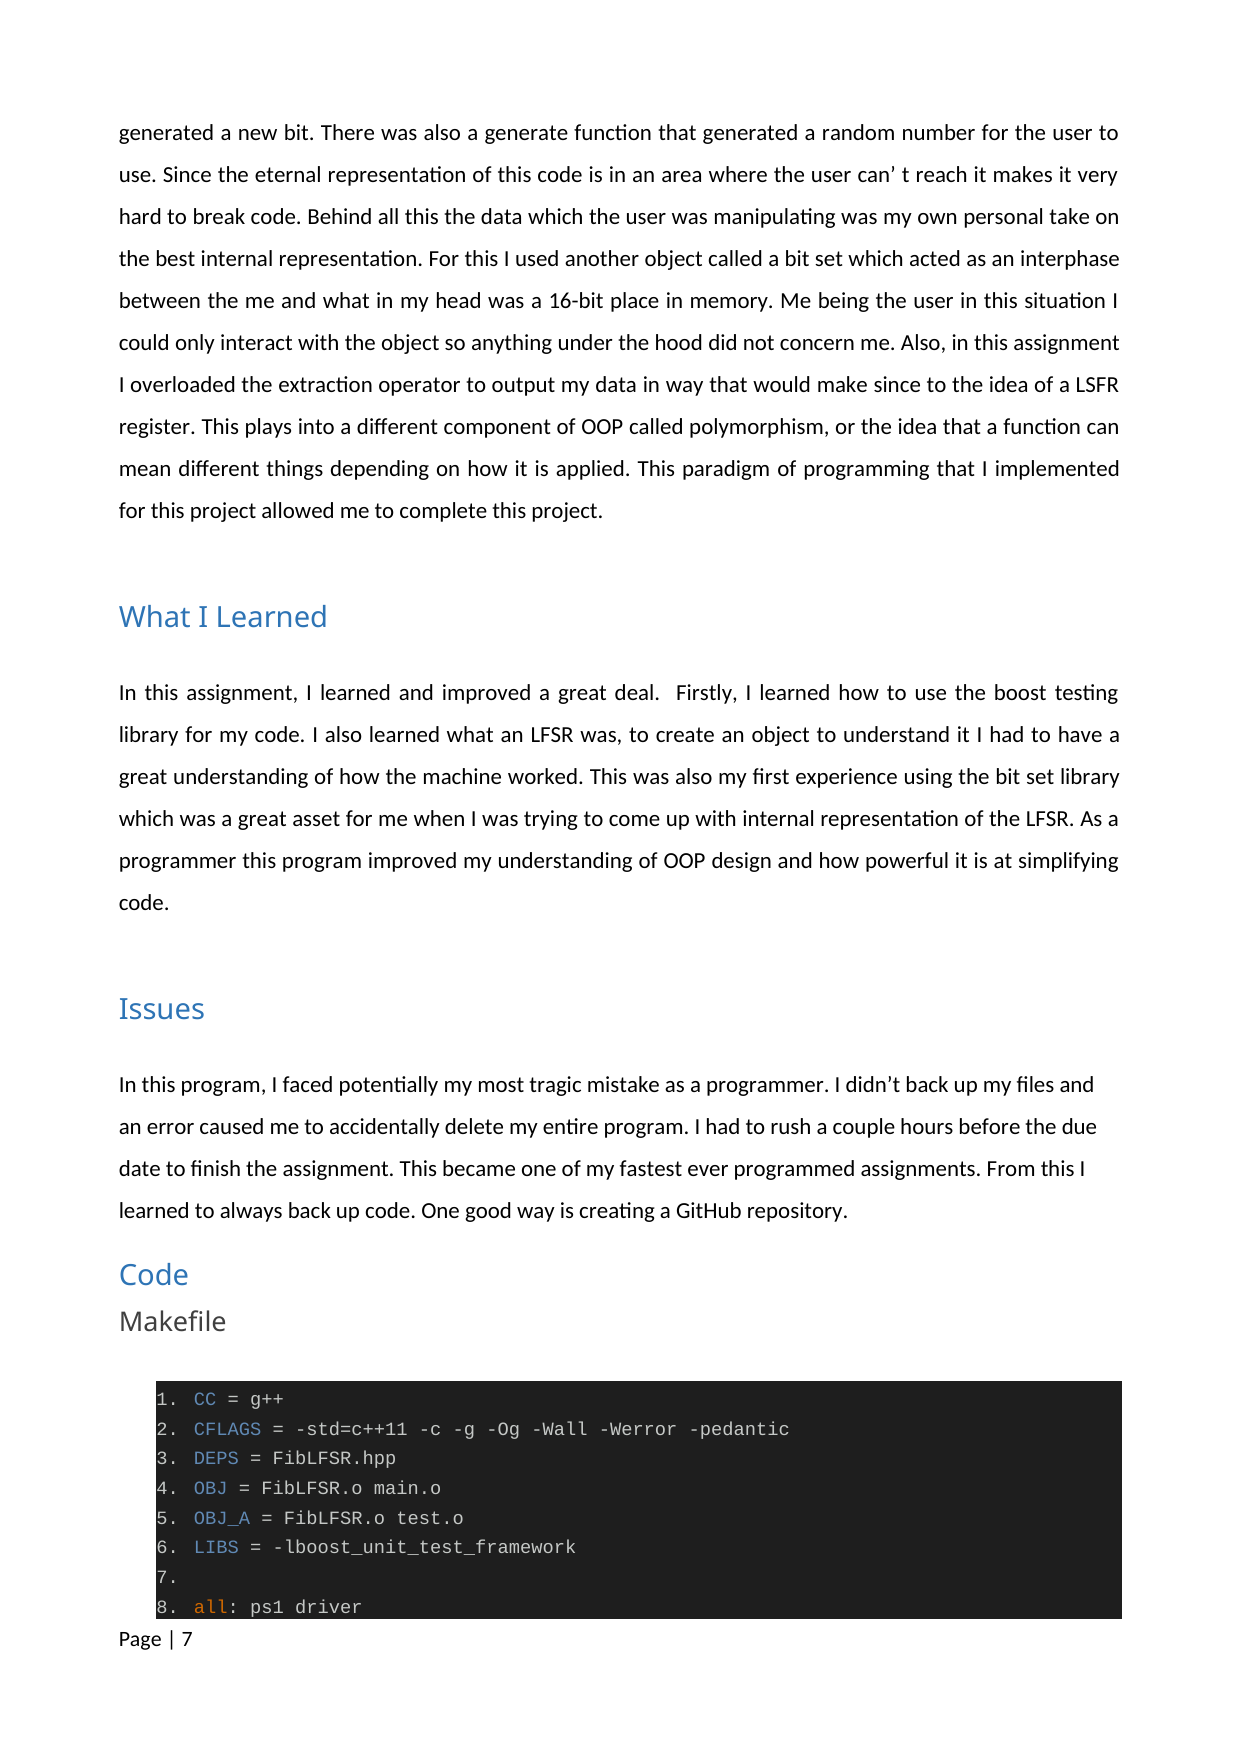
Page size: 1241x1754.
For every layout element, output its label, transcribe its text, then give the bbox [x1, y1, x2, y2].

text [118, 118, 1122, 524]
list OBJ = FibLFSR.o main.o [156, 1470, 1122, 1500]
list OBJ_A = FibLFSR.o test.o [156, 1500, 1122, 1530]
subtitle Makefile [118, 1303, 1122, 1339]
list all: ps1 driver [156, 1589, 1122, 1619]
text In this assignment, I learned and improved a great deal. Firstly, I learned how to use the boost testing library for my code. I also learned what an LFSR was, to create an object to understand it I had to have a great understanding of how the machine worked. This was also my first experience using the bit set library which was a great asset for me when I was trying to come up with internal representation of the LFSR. As a programmer this program improved my understanding of OOP design and how powerful it is at simplifying code. [118, 678, 1122, 916]
list CFLAGS = -std=c++11 -c -g -Og -Wall -Werror -pedantic [156, 1411, 1122, 1441]
subtitle What I Learned [118, 597, 1122, 636]
subtitle Code [118, 1254, 1122, 1294]
subtitle Issues [118, 988, 1122, 1028]
list DEPS = FibLFSR.hpp [156, 1441, 1122, 1470]
list CC = g++ [156, 1381, 1122, 1411]
text In this program, I faced potentially my most tragic mistake as a programmer. I didn’t back up my files and an error caused me to accidentally delete my entire program. I had to rush a couple hours before the due date to finish the assignment. This became one of my fastest ever programmed assignments. From this I learned to always back up code. One good way is creating a GitHub repository. [118, 1070, 1122, 1224]
list LIBS = -lboost_unit_test_framework [156, 1530, 1122, 1559]
